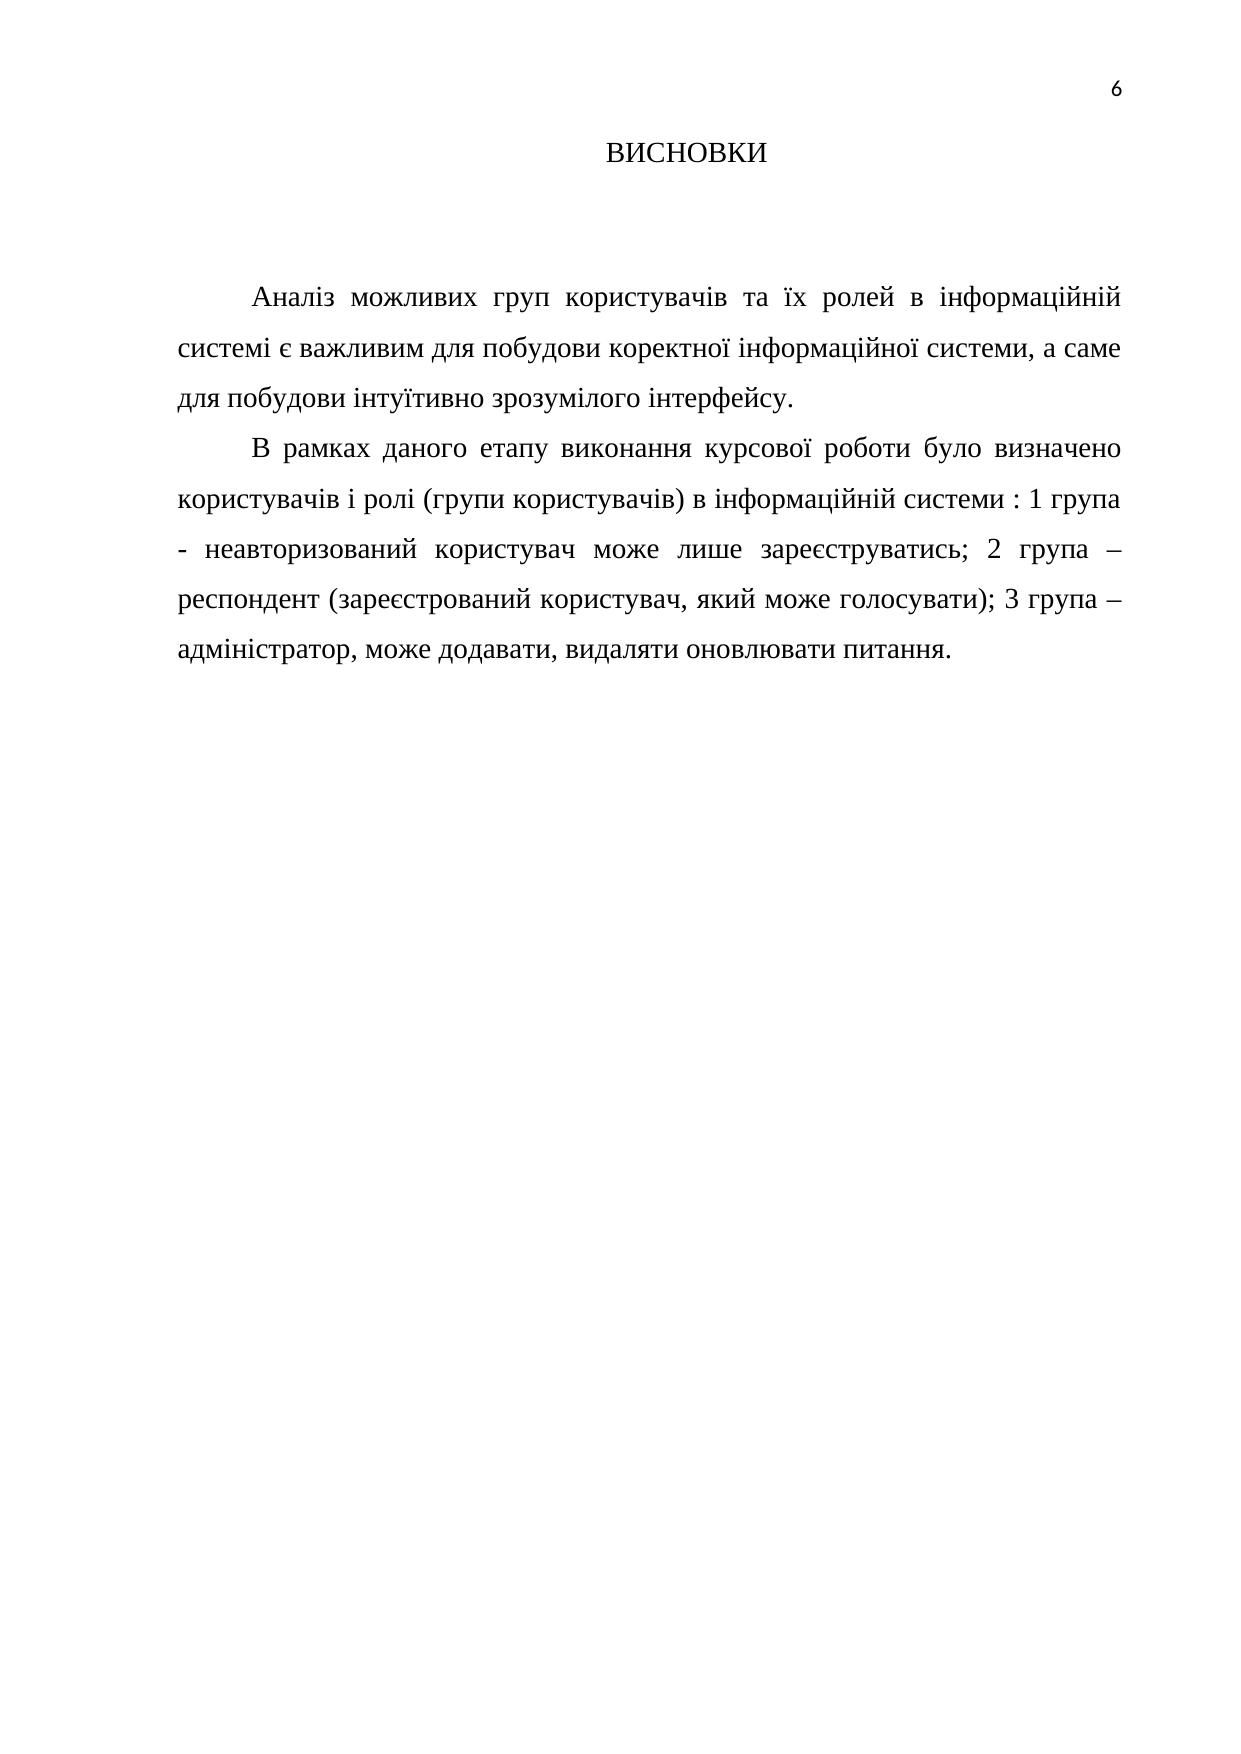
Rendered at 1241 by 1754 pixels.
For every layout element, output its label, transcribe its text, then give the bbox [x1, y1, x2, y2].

text В рамках даного етапу виконання курсової роботи було визначено користувачів і ролі (групи користувачів) в інформаційній системи : 1 група - неавторизований користувач може лише зареєструватись; 2 група – респондент (зареєстрований користувач, який може голосувати); 3 група – адміністратор, може додавати, видаляти оновлювати питання. [177, 430, 1122, 665]
text Аналіз можливих груп користувачів та їх ролей в інформаційній системі є важливим для побудови коректної інформаційної системи, а саме для побудови інтуїтивно зрозумілого інтерфейсу. [177, 279, 1122, 414]
subtitle ВИСНОВКИ [177, 135, 1122, 169]
